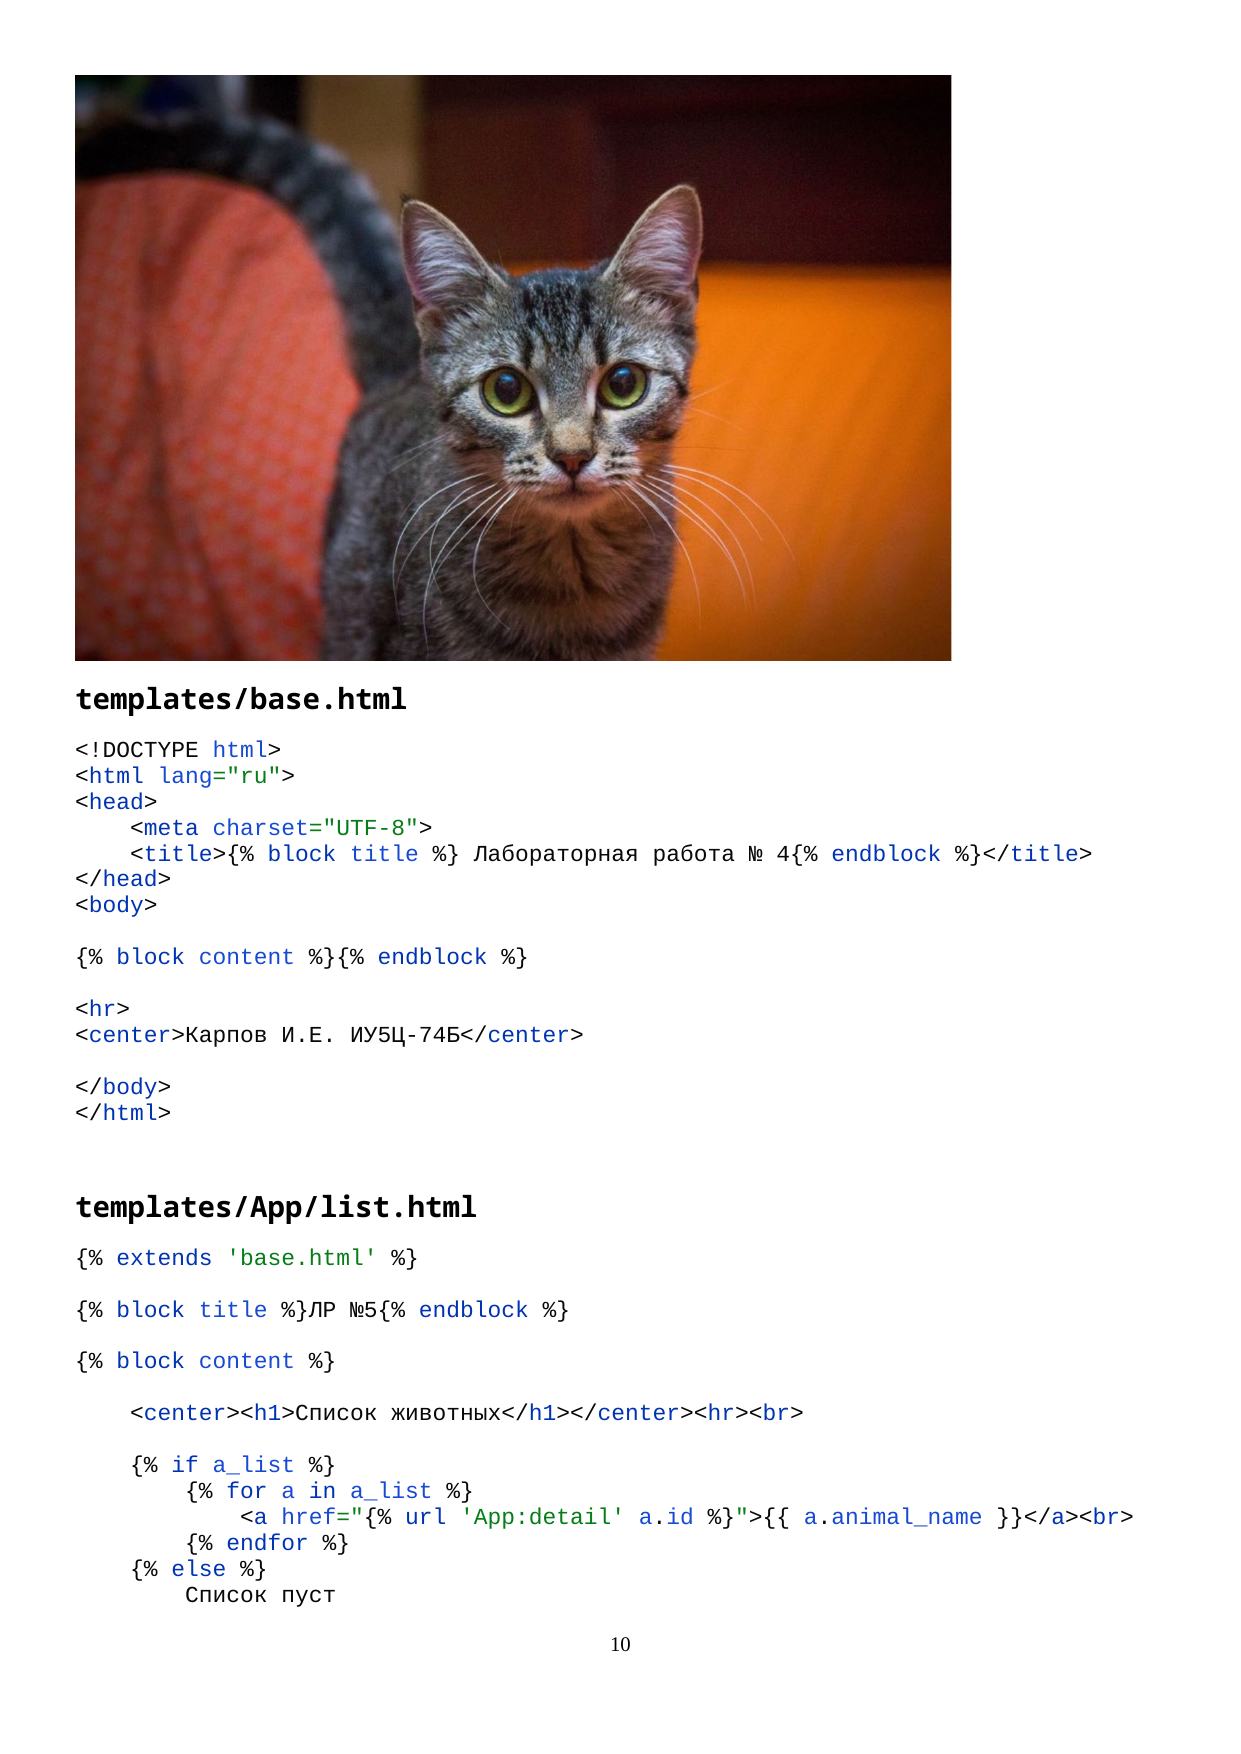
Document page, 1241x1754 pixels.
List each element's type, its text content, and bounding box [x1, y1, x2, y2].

text templates/App/list.html [75, 1187, 1165, 1226]
text templates/base.html [75, 679, 1165, 718]
picture [75, 75, 952, 661]
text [75, 1246, 1165, 1609]
text <!DOCTYPE html> <html lang="ru"> <head> <meta charset="UTF-8"> <title>{% block title %} Лабораторная работа № 4{% endblock %}</title> </head> <body> {% block content %}{% endblock %} <hr> <center>Карпов И.Е. ИУ5Ц-74Б</center> </body> </html> [75, 738, 1165, 1127]
